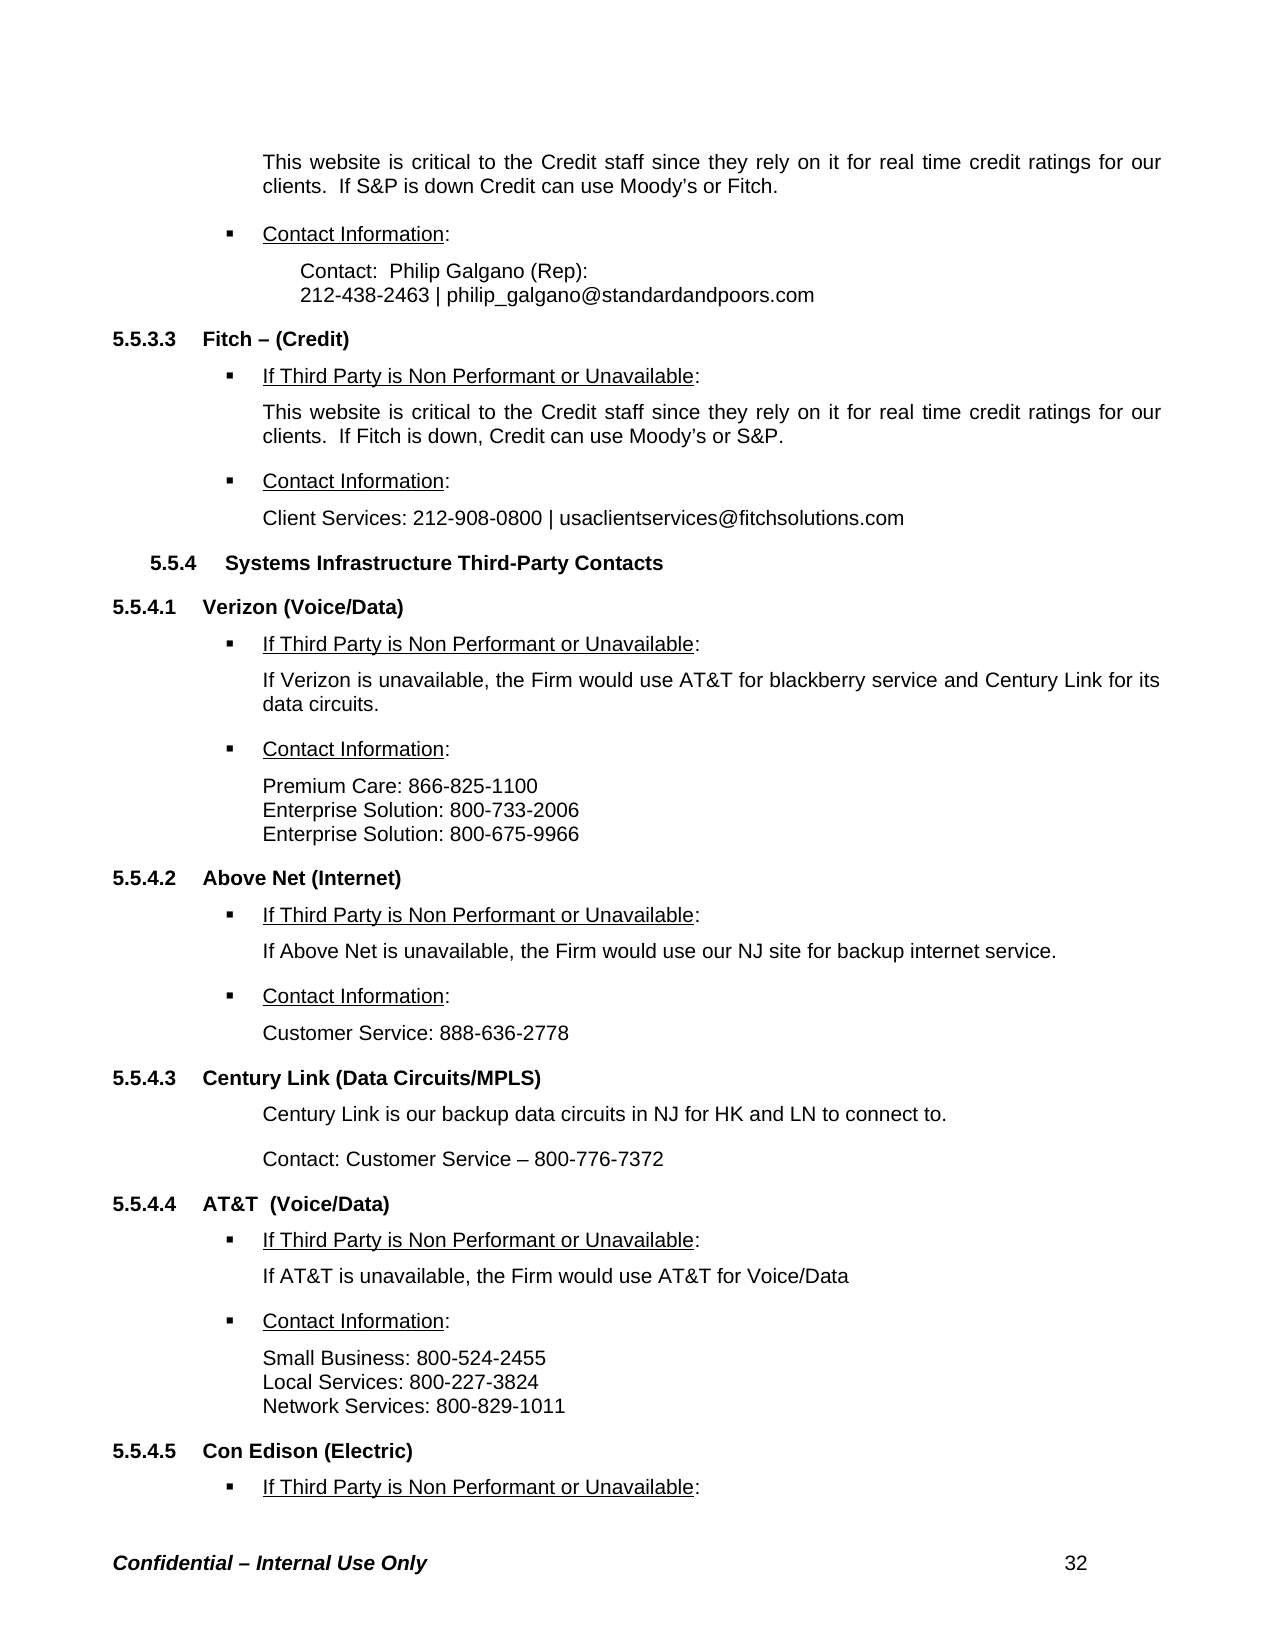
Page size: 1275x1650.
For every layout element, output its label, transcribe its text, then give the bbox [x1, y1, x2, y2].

list If Third Party is Non Performant or Unavailable: [225, 632, 1162, 656]
text 212-438-2463 | philip_galgano@standardandpoors.com [225, 282, 1162, 306]
list Contact Information: [225, 1309, 1162, 1333]
text If AT&T is unavailable, the Firm would use AT&T for Voice/Data [187, 1264, 1162, 1288]
text Small Business: 800-524-2455 [187, 1346, 1162, 1370]
list Contact Information: [225, 737, 1162, 761]
subtitle Above Net (Internet) [112, 866, 1162, 890]
text Enterprise Solution: 800-675-9966 [187, 821, 1162, 845]
text Contact: Philip Galgano (Rep): [225, 258, 1162, 282]
text This website is critical to the Credit staff since they rely on it for real time credit ratings for our clients. If S&P is down Credit can use Moody’s or Fitch. [262, 150, 1162, 198]
list Contact Information: [225, 222, 1162, 246]
text Century Link is our backup data circuits in NJ for HK and LN to connect to. [187, 1102, 1162, 1126]
text Enterprise Solution: 800-733-2006 [187, 797, 1162, 821]
list Contact Information: [225, 984, 1162, 1008]
text If Verizon is unavailable, the Firm would use AT&T for blackberry service and Century Link for its data circuits. [262, 668, 1162, 716]
text Client Services: 212-908-0800 | usaclientservices@fitchsolutions.com [262, 506, 1162, 529]
list If Third Party is Non Performant or Unavailable: [225, 903, 1162, 927]
list If Third Party is Non Performant or Unavailable: [225, 1228, 1162, 1252]
text Network Services: 800-829-1011 [187, 1394, 1162, 1418]
list Contact Information: [225, 469, 1162, 493]
subtitle Con Edison (Electric) [112, 1438, 1162, 1462]
list If Third Party is Non Performant or Unavailable: [225, 1475, 1162, 1499]
text If Above Net is unavailable, the Firm would use our NJ site for backup internet service. [187, 939, 1162, 963]
subtitle Fitch – (Credit) [112, 327, 1162, 351]
subtitle Verizon (Voice/Data) [112, 595, 1162, 619]
text Local Services: 800-227-3824 [187, 1370, 1162, 1394]
text This website is critical to the Credit staff since they rely on it for real time credit ratings for our clients. If Fitch is down, Credit can use Moody’s or S&P. [262, 400, 1162, 448]
subtitle Systems Infrastructure Third-Party Contacts [150, 550, 1162, 574]
subtitle Century Link (Data Circuits/MPLS) [112, 1065, 1162, 1089]
text Premium Care: 866-825-1100 [187, 773, 1162, 797]
list If Third Party is Non Performant or Unavailable: [225, 364, 1162, 388]
subtitle AT&T (Voice/Data) [112, 1191, 1162, 1215]
text Customer Service: 888-636-2778 [187, 1021, 1162, 1044]
text Contact: Customer Service – 800-776-7372 [187, 1147, 1162, 1171]
